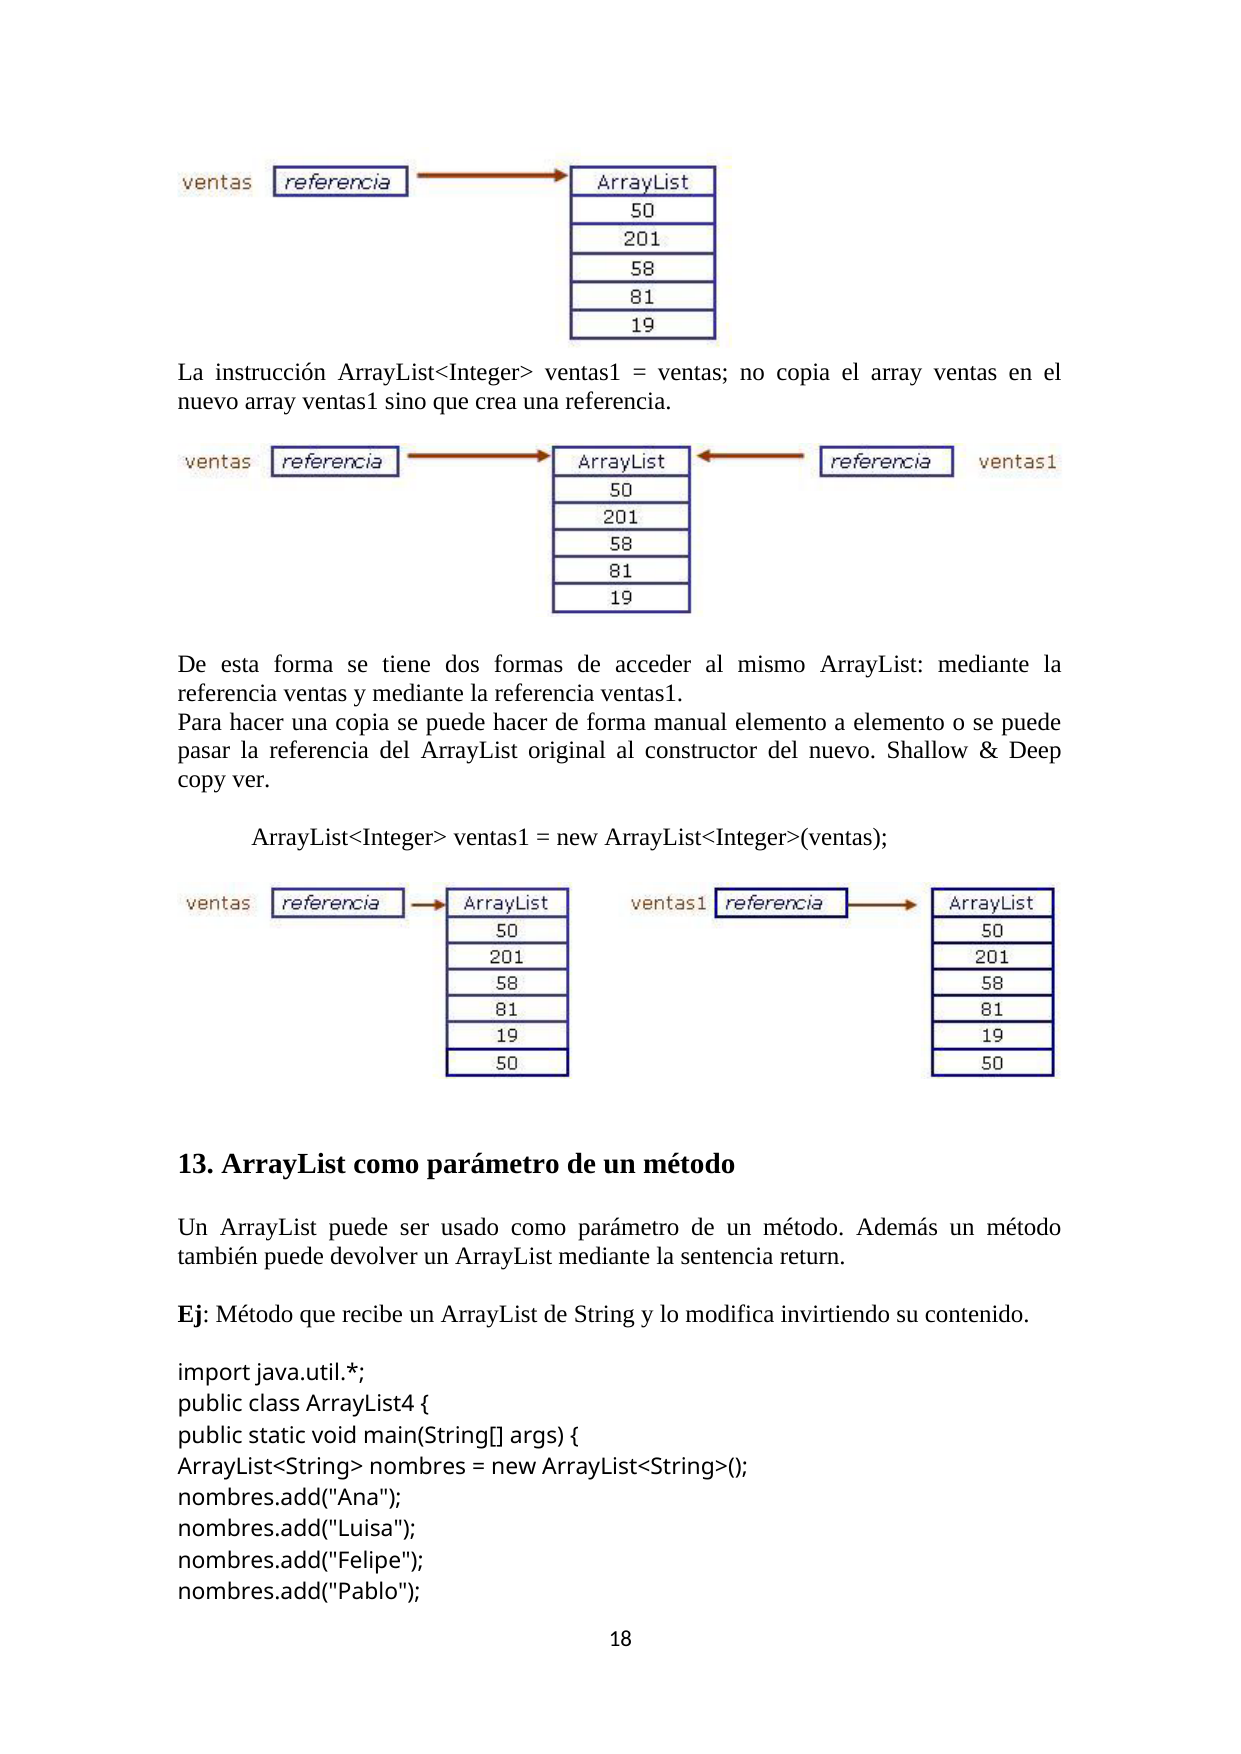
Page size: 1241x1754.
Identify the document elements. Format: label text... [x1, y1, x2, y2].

text nombres.add("Pablo"); [177, 1575, 1063, 1606]
text Un ArrayList puede ser usado como parámetro de un método. Además un método también puede devolver un ArrayList mediante la sentencia return. [177, 1212, 1063, 1270]
text Ej: Método que recibe un ArrayList de String y lo modifica invirtiendo su contenido. [177, 1299, 1063, 1327]
text ArrayList<String> nombres = new ArrayList<String>(); [177, 1450, 1063, 1481]
text La instrucción ArrayList<Integer> ventas1 = ventas; no copia el array ventas en el nuevo array ventas1 sino que crea una referencia. [177, 357, 1063, 414]
text nombres.add("Felipe"); [177, 1544, 1063, 1575]
text Para hacer una copia se puede hacer de forma manual elemento a elemento o se puede pasar la referencia del ArrayList original al constructor del nuevo. Shallow & Deep copy ver. [177, 707, 1063, 793]
text public class ArrayList4 { [177, 1387, 1063, 1419]
text nombres.add("Luisa"); [177, 1512, 1063, 1544]
text De esta forma se tiene dos formas de acceder al mismo ArrayList: mediante la referencia ventas y mediante la referencia ventas1. [177, 649, 1063, 707]
text 13. ArrayList como parámetro de un método [177, 1146, 1063, 1180]
text public static void main(String[] args) { [177, 1419, 1063, 1450]
text ArrayList<Integer> ventas1 = new ArrayList<Integer>(ventas); [177, 822, 1063, 850]
text import java.util.*; [177, 1356, 1063, 1387]
text nombres.add("Ana"); [177, 1481, 1063, 1512]
